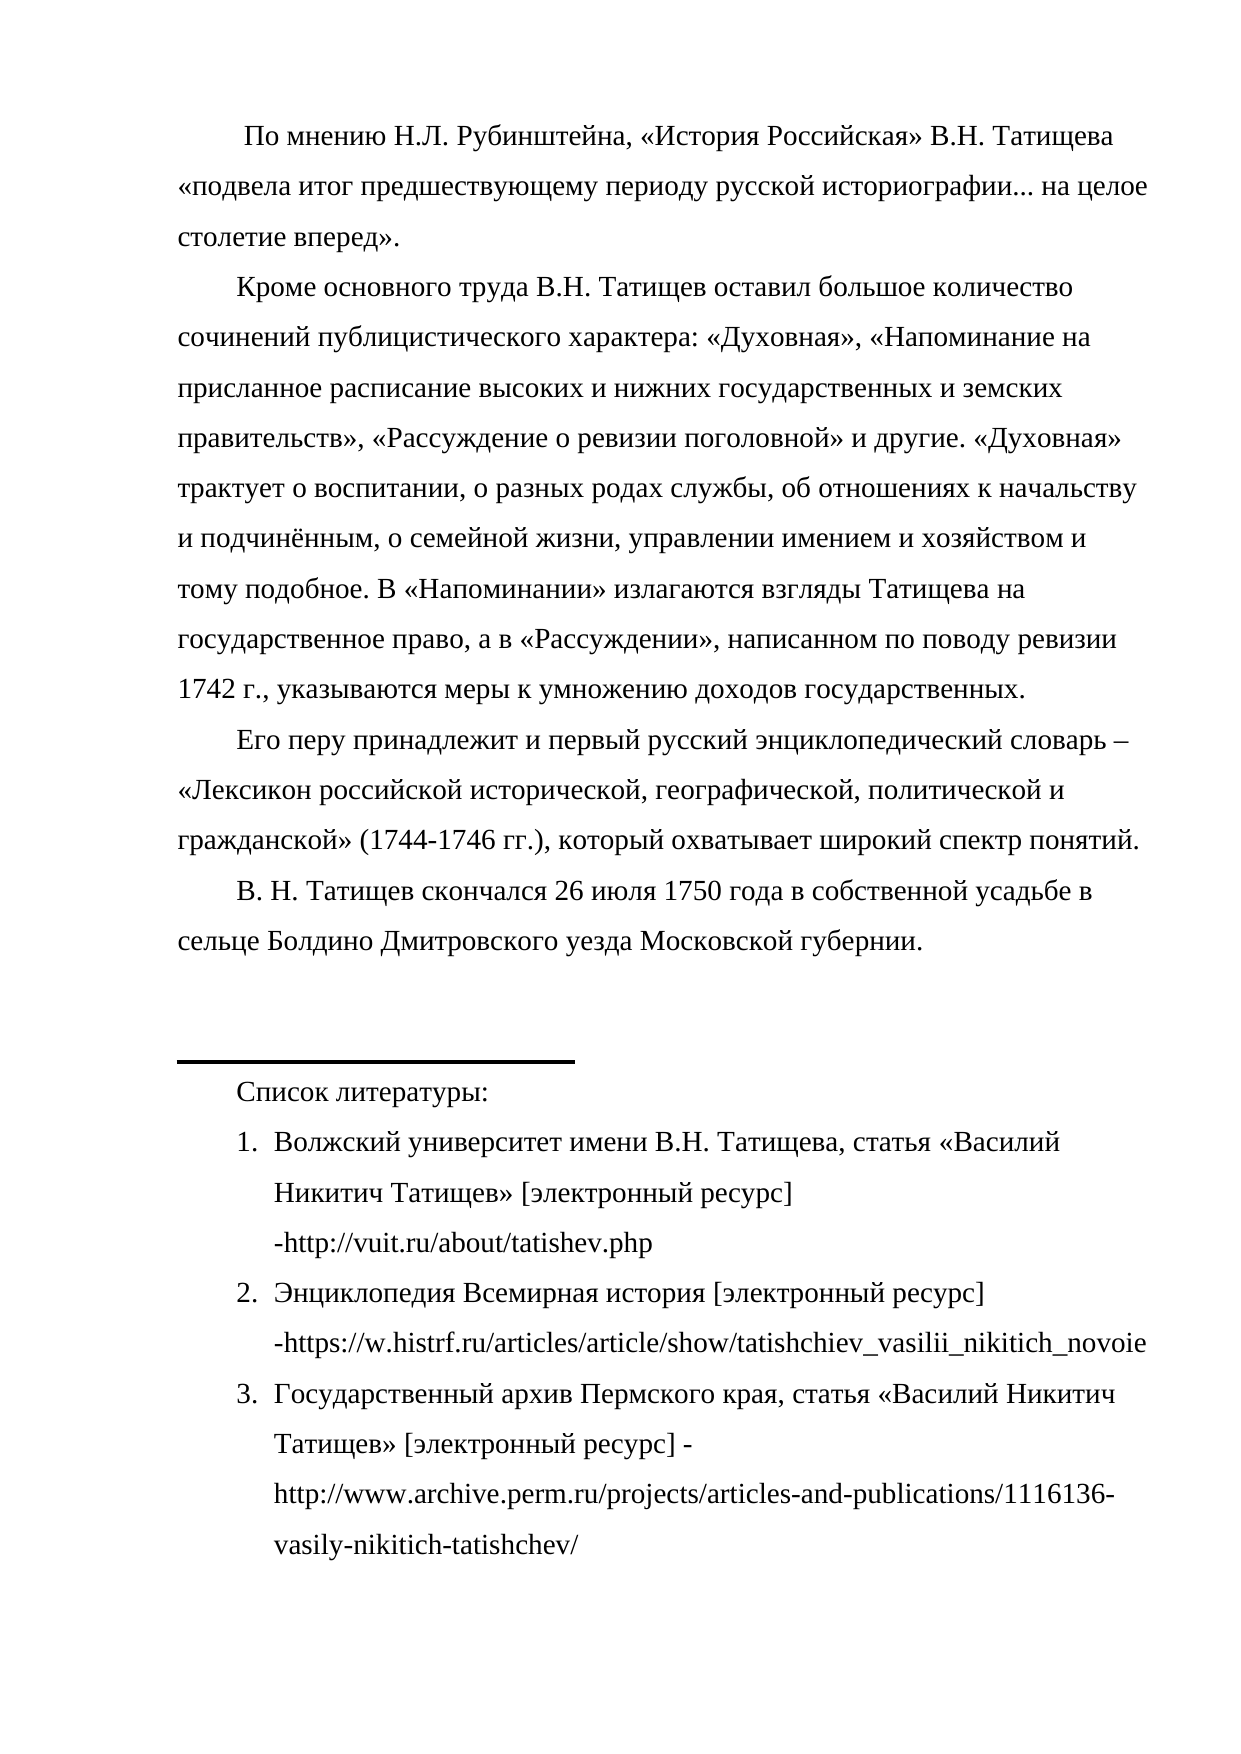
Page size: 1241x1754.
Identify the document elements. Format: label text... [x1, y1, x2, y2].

list Энциклопедия Всемирная история [электронный ресурс] -https://w.histrf.ru/articles/article/show/tatishchiev_vasilii_nikitich_novoie [236, 1275, 1152, 1359]
text По мнению Н.Л. Рубинштейна, «История Российская» В.Н. Татищева «подвела итог предшествующему периоду русской историографии... на целое столетие вперед». [177, 118, 1152, 252]
list Государственный архив Пермского края, статья «Василий Никитич Татищев» [электронный ресурс] - http://www.archive.perm.ru/projects/articles-and-publications/1116136-vasily-nikitich-tatishchev/ [236, 1376, 1152, 1560]
text Его перу принадлежит и первый русский энциклопедический словарь – «Лексикон российской исторической, географической, политической и гражданской» (1744-1746 гг.), который охватывает широкий спектр понятий. [177, 722, 1152, 856]
text В. Н. Татищев скончался 26 июля 1750 года в собственной усадьбе в сельце Болдино Дмитровского уезда Московской губернии. [177, 873, 1152, 957]
list Волжский университет имени В.Н. Татищева, статья «Василий Никитич Татищев» [электронный ресурс] -http://vuit.ru/about/tatishev.php [236, 1124, 1152, 1258]
text Список литературы: [177, 1074, 1152, 1108]
text Кроме основного труда В.Н. Татищев оставил большое количество сочинений публицистического характера: «Духовная», «Напоминание на присланное расписание высоких и нижних государственных и земских правительств», «Рассуждение о ревизии поголовной» и другие. «Духовная» трактует о воспитании, о разных родах службы, об отношениях к начальству и подчинённым, о семейной жизни, управлении имением и хозяйством и тому подобное. В «Напоминании» излагаются взгляды Татищева на государственное право, а в «Рассуждении», написанном по поводу ревизии 1742 г., указываются меры к умножению доходов государственных. [177, 269, 1152, 705]
